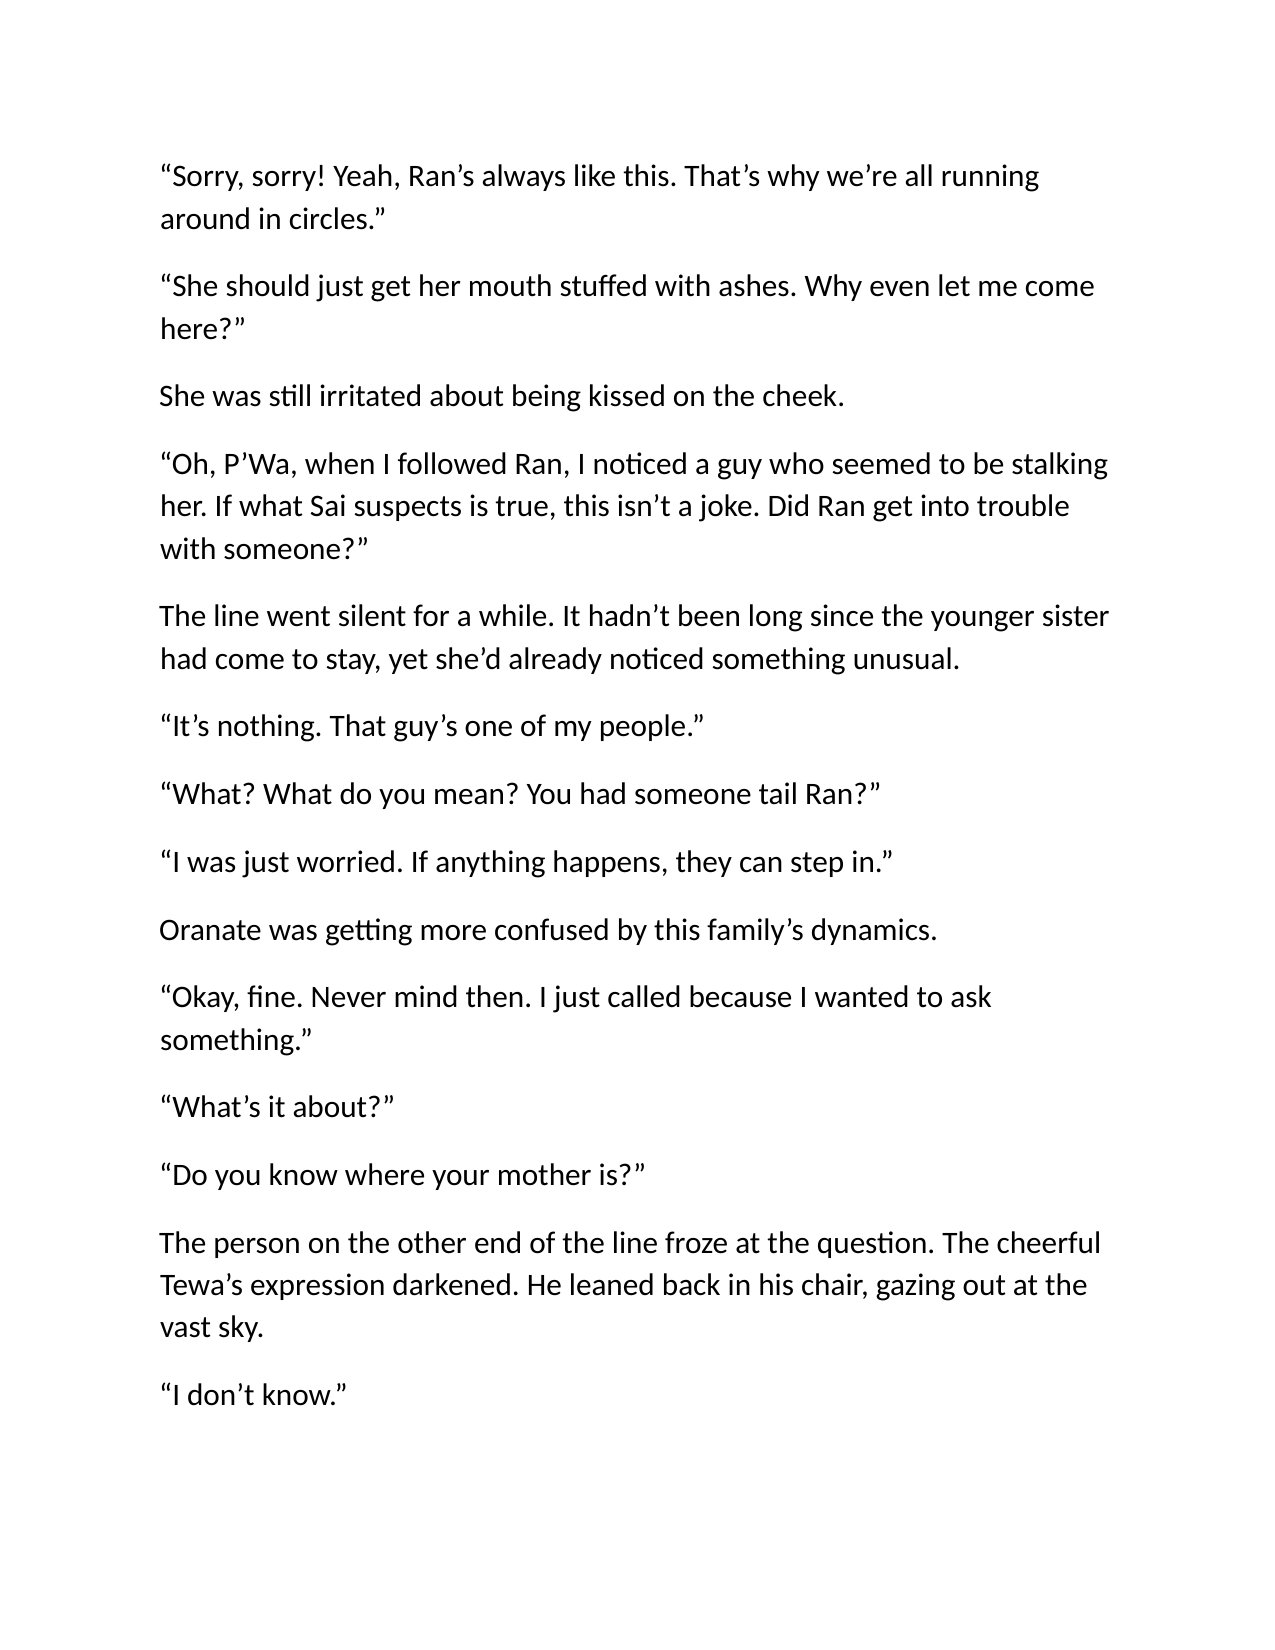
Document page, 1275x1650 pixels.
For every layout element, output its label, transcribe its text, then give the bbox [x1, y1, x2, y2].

text “Oh, P’Wa, when I followed Ran, I noticed a guy who seemed to be stalking her. If what Sai suspects is true, this isn’t a joke. Did Ran get into trouble with someone?” [159, 444, 1113, 567]
text “What? What do you mean? You had someone tail Ran?” [159, 774, 1113, 812]
text “Okay, fine. Never mind then. I just called because I wanted to ask something.” [159, 977, 1113, 1058]
text The line went silent for a while. It hadn’t been long since the younger sister had come to stay, yet she’d already noticed something unusual. [159, 596, 1113, 677]
text “I don’t know.” [159, 1375, 1113, 1413]
text “She should just get her mouth stuffed with ashes. Why even let me come here?” [159, 266, 1113, 347]
text The person on the other end of the line froze at the question. The cheerful Tewa’s expression darkened. He leaned back in his chair, gazing out at the vast sky. [159, 1223, 1113, 1345]
text “What’s it about?” [159, 1087, 1113, 1125]
text Oranate was getting more confused by this family’s dynamics. [159, 909, 1113, 948]
text “I was just worried. If anything happens, they can step in.” [159, 842, 1113, 880]
text “It’s nothing. That guy’s one of my people.” [159, 706, 1113, 744]
text She was still irritated about being kissed on the cheek. [159, 376, 1113, 414]
text “Do you know where your mother is?” [159, 1155, 1113, 1193]
text “Sorry, sorry! Yeah, Ran’s always like this. That’s why we’re all running around in circles.” [159, 156, 1113, 237]
